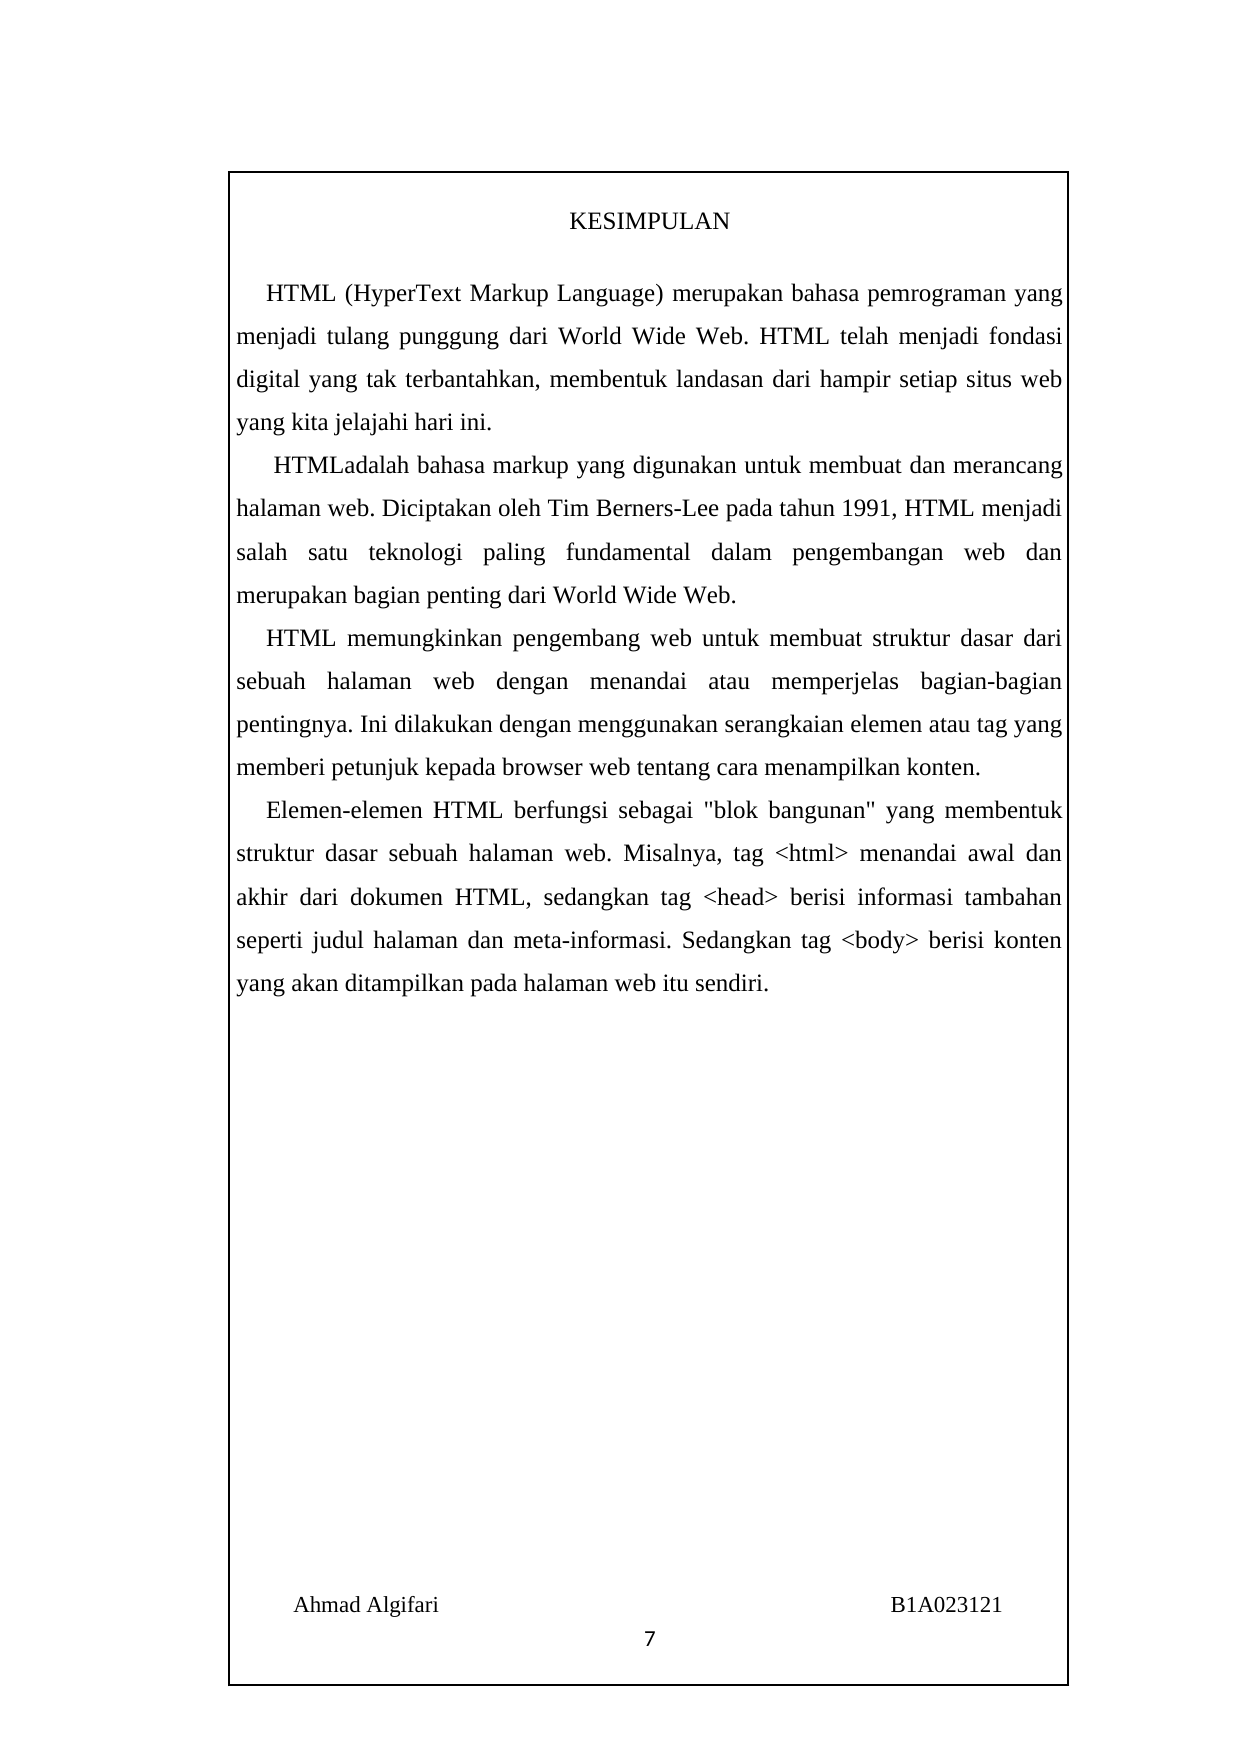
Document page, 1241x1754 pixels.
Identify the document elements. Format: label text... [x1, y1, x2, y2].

text HTML (HyperText Markup Language) merupakan bahasa pemrograman yang menjadi tulang punggung dari World Wide Web. HTML telah menjadi fondasi digital yang tak terbantahkan, membentuk landasan dari hampir setiap situs web yang kita jelajahi hari ini. [236, 278, 1063, 436]
text HTML memungkinkan pengembang web untuk membuat struktur dasar dari sebuah halaman web dengan menandai atau memperjelas bagian-bagian pentingnya. Ini dilakukan dengan menggunakan serangkaian elemen atau tag yang memberi petunjuk kepada browser web tentang cara menampilkan konten. [236, 623, 1063, 781]
text Elemen-elemen HTML berfungsi sebagai "blok bangunan" yang membentuk struktur dasar sebuah halaman web. Misalnya, tag <html> menandai awal dan akhir dari dokumen HTML, sedangkan tag <head> berisi informasi tambahan seperti judul halaman dan meta-informasi. Sedangkan tag <body> berisi konten yang akan ditampilkan pada halaman web itu sendiri. [236, 795, 1063, 997]
text KESIMPULAN [236, 206, 1063, 235]
text HTMLadalah bahasa markup yang digunakan untuk membuat dan merancang halaman web. Diciptakan oleh Tim Berners-Lee pada tahun 1991, HTML menjadi salah satu teknologi paling fundamental dalam pengembangan web dan merupakan bagian penting dari World Wide Web. [236, 450, 1063, 608]
